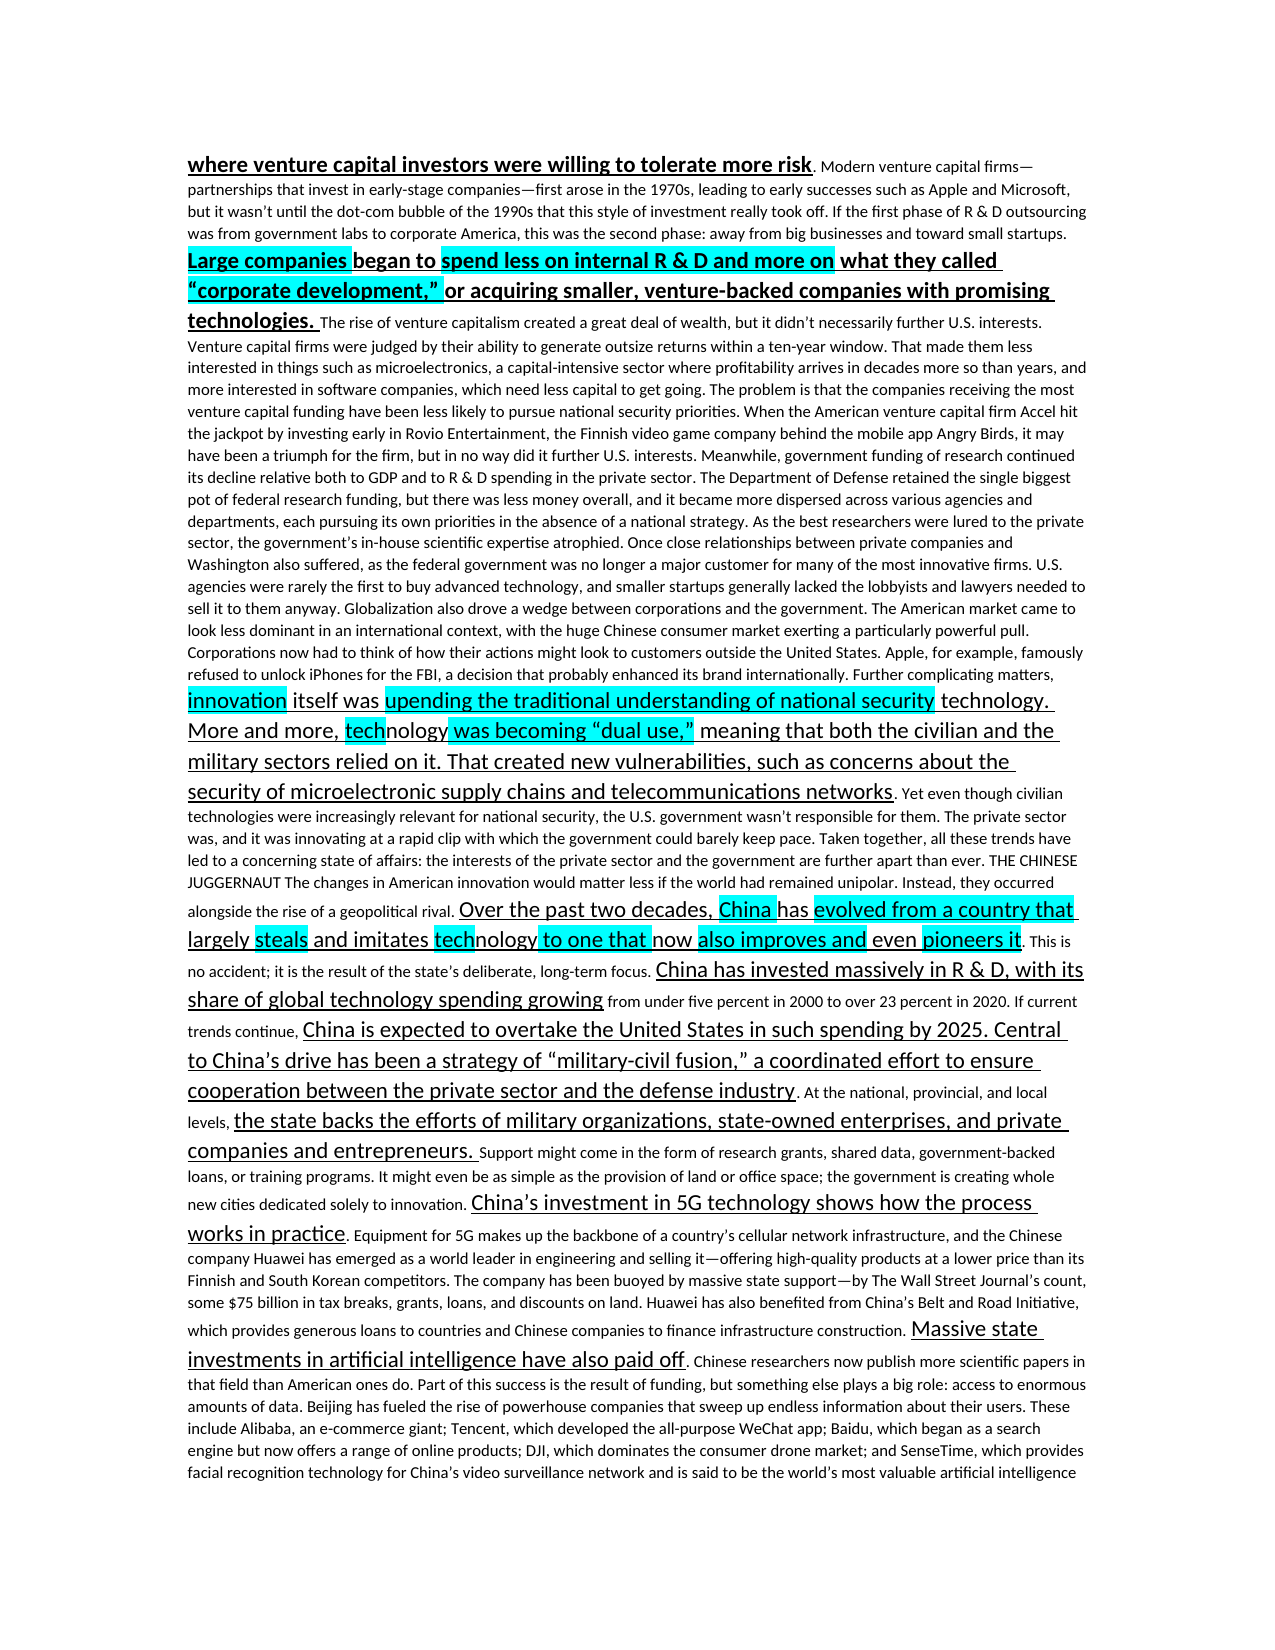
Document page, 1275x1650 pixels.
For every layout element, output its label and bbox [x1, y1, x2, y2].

text [187, 150, 1087, 1482]
